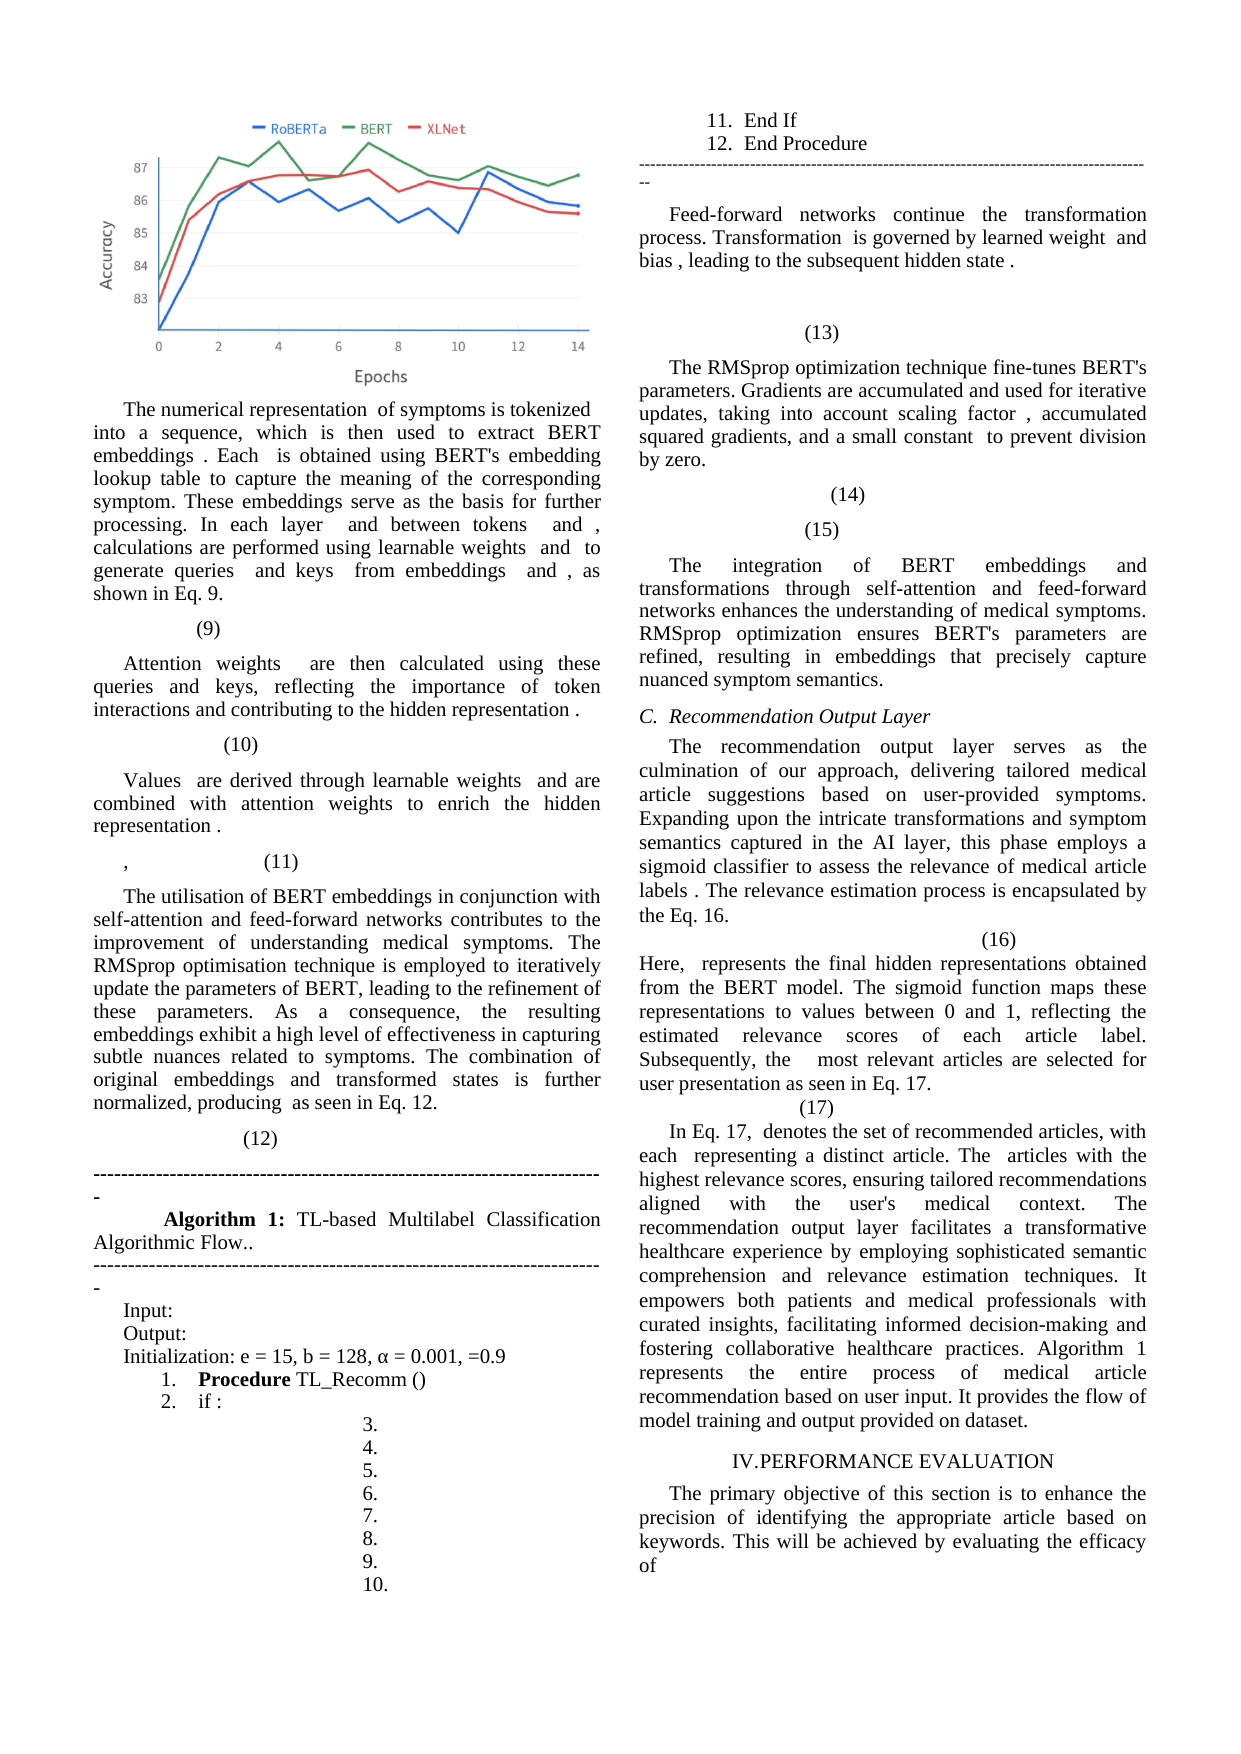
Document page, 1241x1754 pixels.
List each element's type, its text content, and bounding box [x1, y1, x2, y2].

text Feed-forward networks continue the transformation process. Transformation is governed by learned weight and bias , leading to the subsequent hidden state . [639, 203, 1147, 272]
list End Procedure [706, 132, 1147, 155]
text (12) [93, 1127, 601, 1150]
text The recommendation output layer serves as the culmination of our approach, delivering tailored medical article suggestions based on user-provided symptoms. Expanding upon the intricate transformations and symptom semantics captured in the AI layer, this phase employs a sigmoid classifier to assess the relevance of medical article labels . The relevance estimation process is encapsulated by the Eq. 16. [639, 734, 1147, 927]
text Attention weights are then calculated using these queries and keys, reflecting the importance of token interactions and contributing to the hidden representation . [93, 652, 601, 721]
text (9) [93, 617, 601, 640]
picture [95, 112, 603, 389]
text The RMSprop optimization technique fine-tunes BERT's parameters. Gradients are accumulated and used for iterative updates, taking into account scaling factor , accumulated squared gradients, and a small constant to prevent division by zero. [639, 356, 1147, 471]
subtitle PERFORMANCE EVALUATION [639, 1448, 1147, 1473]
text -------------------------------------------------------------------------- [93, 1162, 601, 1208]
text Values are derived through learnable weights and are combined with attention weights to enrich the hidden representation . [93, 769, 601, 837]
list End If [706, 109, 1147, 132]
text Algorithm 1: TL-based Multilabel Classification Algorithmic Flow.. [93, 1208, 601, 1254]
text , (11) [93, 850, 601, 873]
text Input: [93, 1299, 601, 1322]
text (13) [639, 321, 1147, 344]
text (16) [639, 927, 1147, 951]
subtitle Recommendation Output Layer [639, 704, 1147, 728]
text Here, represents the final hidden representations obtained from the BERT model. The sigmoid function maps these representations to values between 0 and 1, reflecting the estimated relevance scores of each article label. Subsequently, the most relevant articles are selected for user presentation as seen in Eq. 17. [639, 951, 1147, 1095]
text (10) [93, 733, 601, 756]
text In Eq. 17, denotes the set of recommended articles, with each representing a distinct article. The articles with the highest relevance scores, ensuring tailored recommendations aligned with the user's medical context. The recommendation output layer facilitates a transformative healthcare experience by employing sophisticated semantic comprehension and relevance estimation techniques. It empowers both patients and medical professionals with curated insights, facilitating informed decision-making and fostering collaborative healthcare practices. Algorithm 1 represents the entire process of medical article recommendation based on user input. It provides the flow of model training and output provided on dataset. [639, 1119, 1147, 1432]
text Initialization: e = 15, b = 128, α = 0.001, =0.9 [93, 1345, 601, 1368]
text (14) [639, 483, 1147, 506]
text The integration of BERT embeddings and transformations through self-attention and feed-forward networks enhances the understanding of medical symptoms. RMSprop optimization ensures BERT's parameters are refined, resulting in embeddings that precisely capture nuanced symptom semantics. [639, 554, 1147, 691]
text --------------------------------------------------------------------------------------------- [639, 155, 1147, 191]
text The utilisation of BERT embeddings in conjunction with self-attention and feed-forward networks contributes to the improvement of understanding medical symptoms. The RMSprop optimisation technique is employed to iteratively update the parameters of BERT, leading to the refinement of these parameters. As a consequence, the resulting embeddings exhibit a high level of effectiveness in capturing subtle nuances related to symptoms. The combination of original embeddings and transformed states is further normalized, producing as seen in Eq. 12. [93, 885, 601, 1114]
text -------------------------------------------------------------------------- [93, 1254, 601, 1299]
text (17) [639, 1095, 1147, 1119]
text Output: [93, 1322, 601, 1345]
text The primary objective of this section is to enhance the precision of identifying the appropriate article based on keywords. This will be achieved by evaluating the efficacy of [639, 1481, 1147, 1577]
list Procedure TL_Recomm () [161, 1368, 601, 1391]
list if : [161, 1391, 601, 1413]
text (15) [639, 518, 1147, 541]
